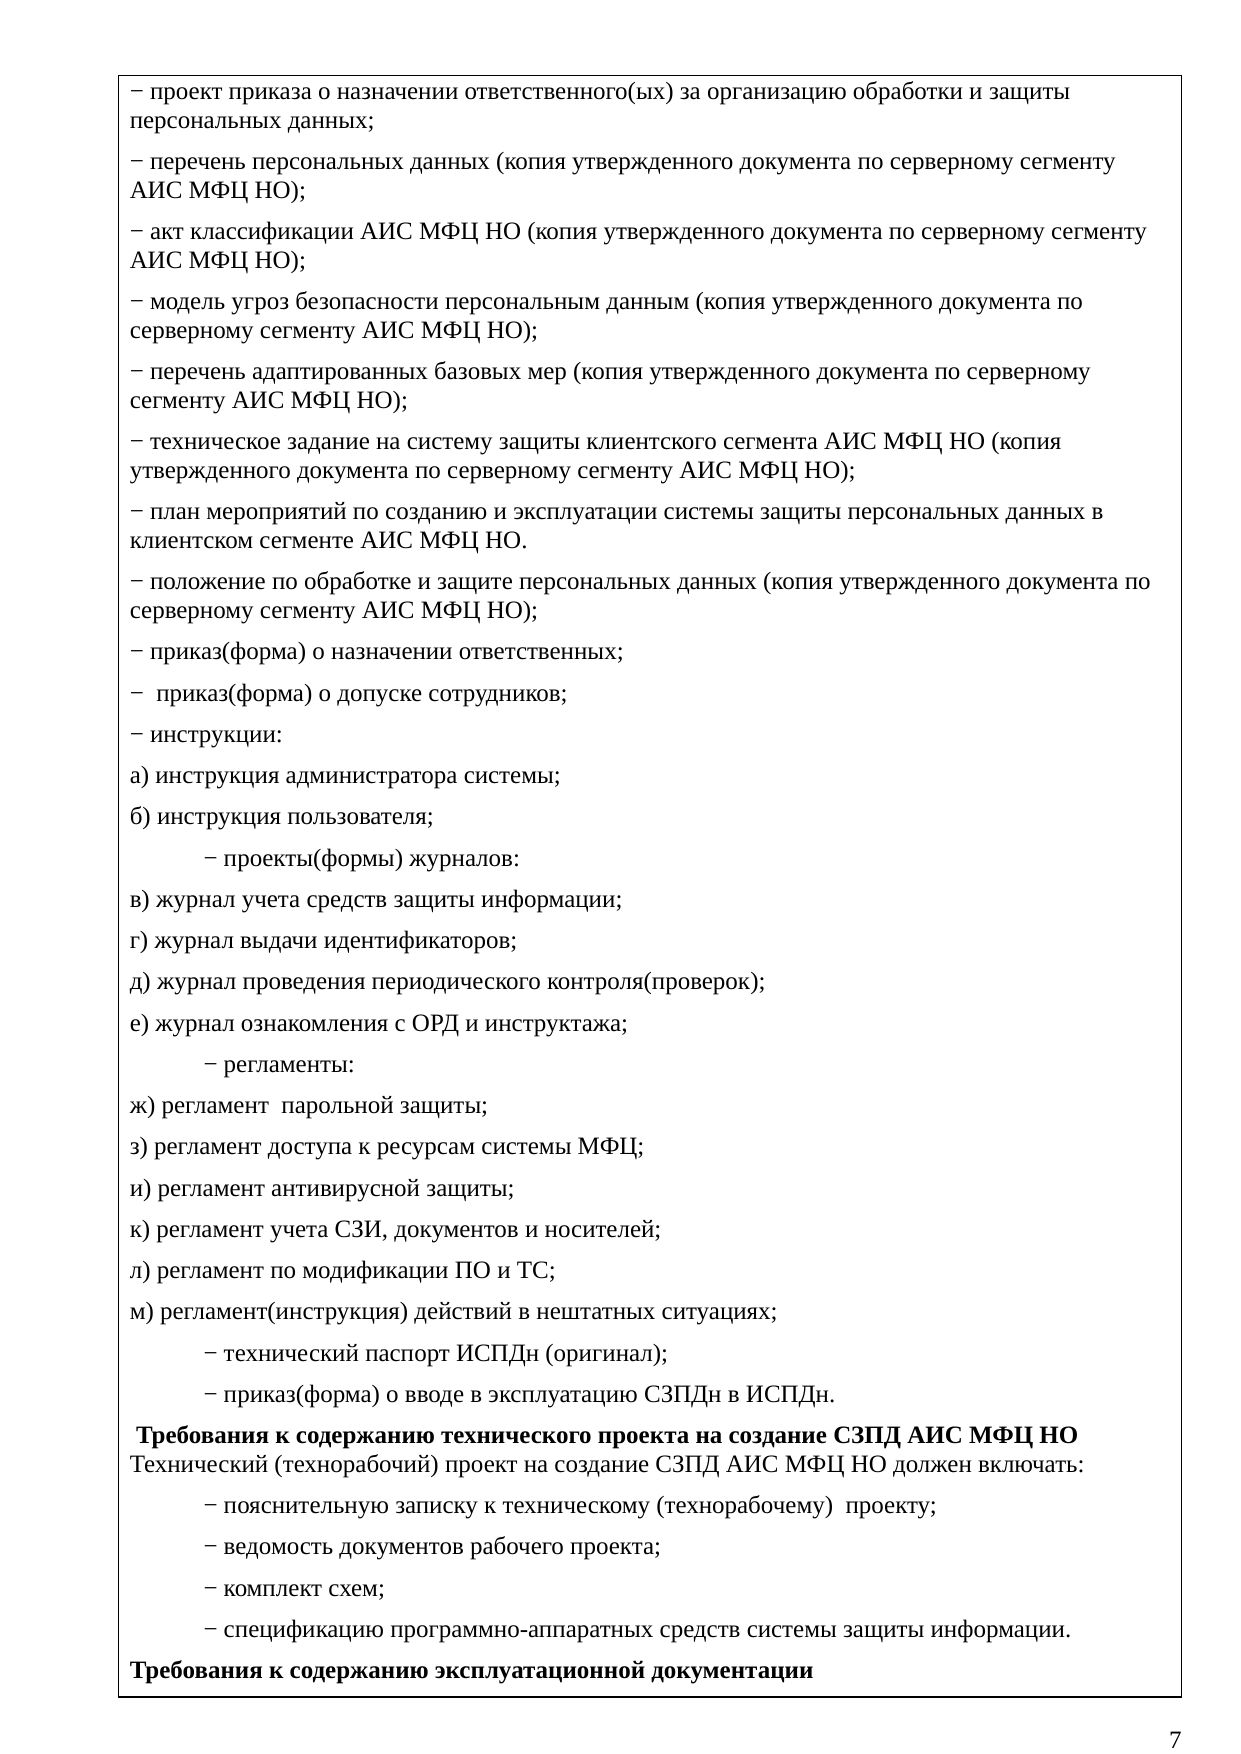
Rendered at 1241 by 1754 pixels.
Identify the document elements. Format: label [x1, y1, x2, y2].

table_header [119, 76, 1181, 1696]
